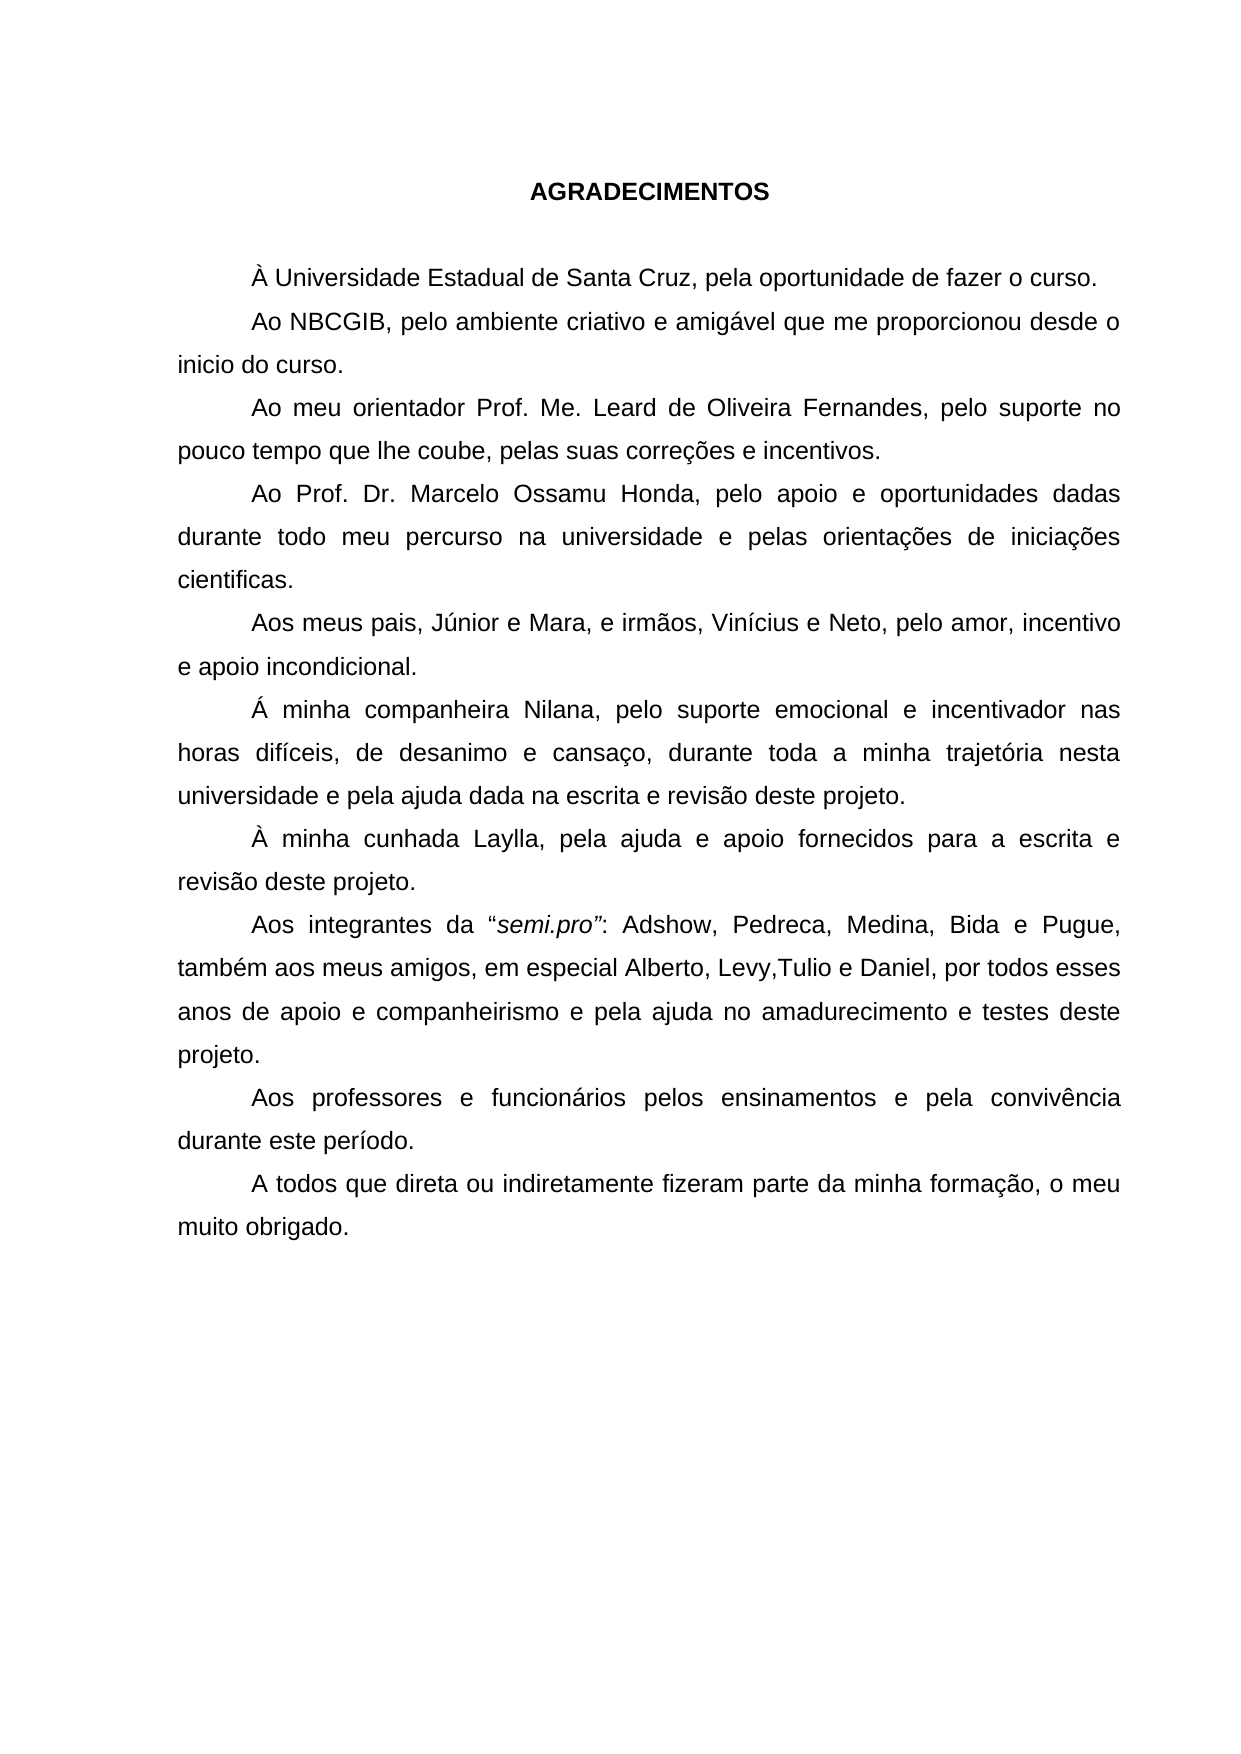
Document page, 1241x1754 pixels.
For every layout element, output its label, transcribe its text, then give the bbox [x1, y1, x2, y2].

text Aos professores e funcionários pelos ensinamentos e pela convivência durante este período. [177, 1083, 1122, 1155]
text Aos integrantes da “semi.pro”: Adshow, Pedreca, Medina, Bida e Pugue, também aos meus amigos, em especial Alberto, Levy,Tulio e Daniel, por todos esses anos de apoio e companheirismo e pela ajuda no amadurecimento e testes deste projeto. [177, 910, 1122, 1068]
text Ao meu orientador Prof. Me. Leard de Oliveira Fernandes, pelo suporte no pouco tempo que lhe coube, pelas suas correções e incentivos. [177, 393, 1122, 465]
text AGRADECIMENTOS [177, 177, 1122, 206]
text Ao NBCGIB, pelo ambiente criativo e amigável que me proporcionou desde o inicio do curso. [177, 307, 1122, 378]
text À minha cunhada Laylla, pela ajuda e apoio fornecidos para a escrita e revisão deste projeto. [177, 824, 1122, 896]
text A todos que direta ou indiretamente fizeram parte da minha formação, o meu muito obrigado. [177, 1169, 1122, 1241]
text Aos meus pais, Júnior e Mara, e irmãos, Vinícius e Neto, pelo amor, incentivo e apoio incondicional. [177, 608, 1122, 680]
text À Universidade Estadual de Santa Cruz, pela oportunidade de fazer o curso. [177, 263, 1122, 292]
text Ao Prof. Dr. Marcelo Ossamu Honda, pelo apoio e oportunidades dadas durante todo meu percurso na universidade e pelas orientações de iniciações cientificas. [177, 479, 1122, 594]
text Á minha companheira Nilana, pelo suporte emocional e incentivador nas horas difíceis, de desanimo e cansaço, durante toda a minha trajetória nesta universidade e pela ajuda dada na escrita e revisão deste projeto. [177, 695, 1122, 810]
